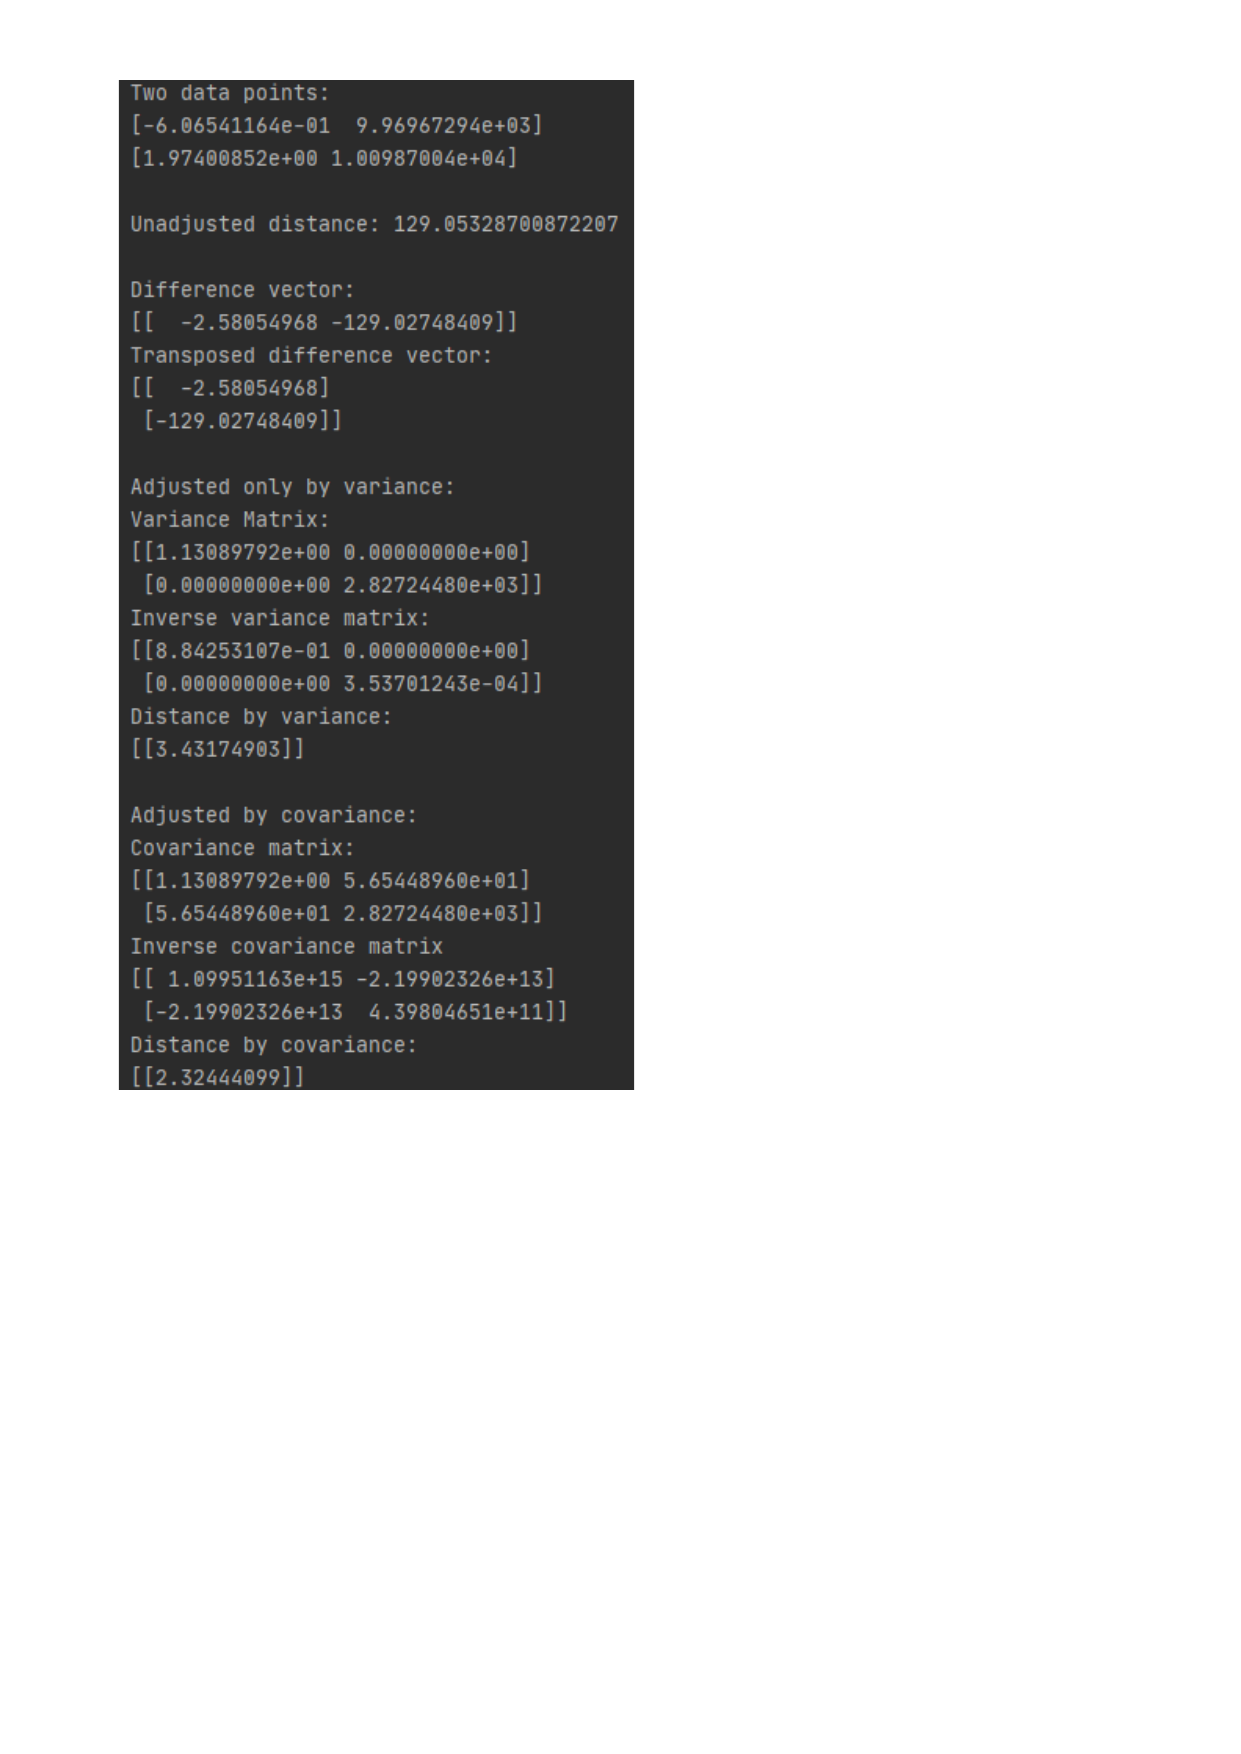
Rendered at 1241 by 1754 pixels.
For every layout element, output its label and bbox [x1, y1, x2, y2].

picture [118, 80, 635, 1090]
